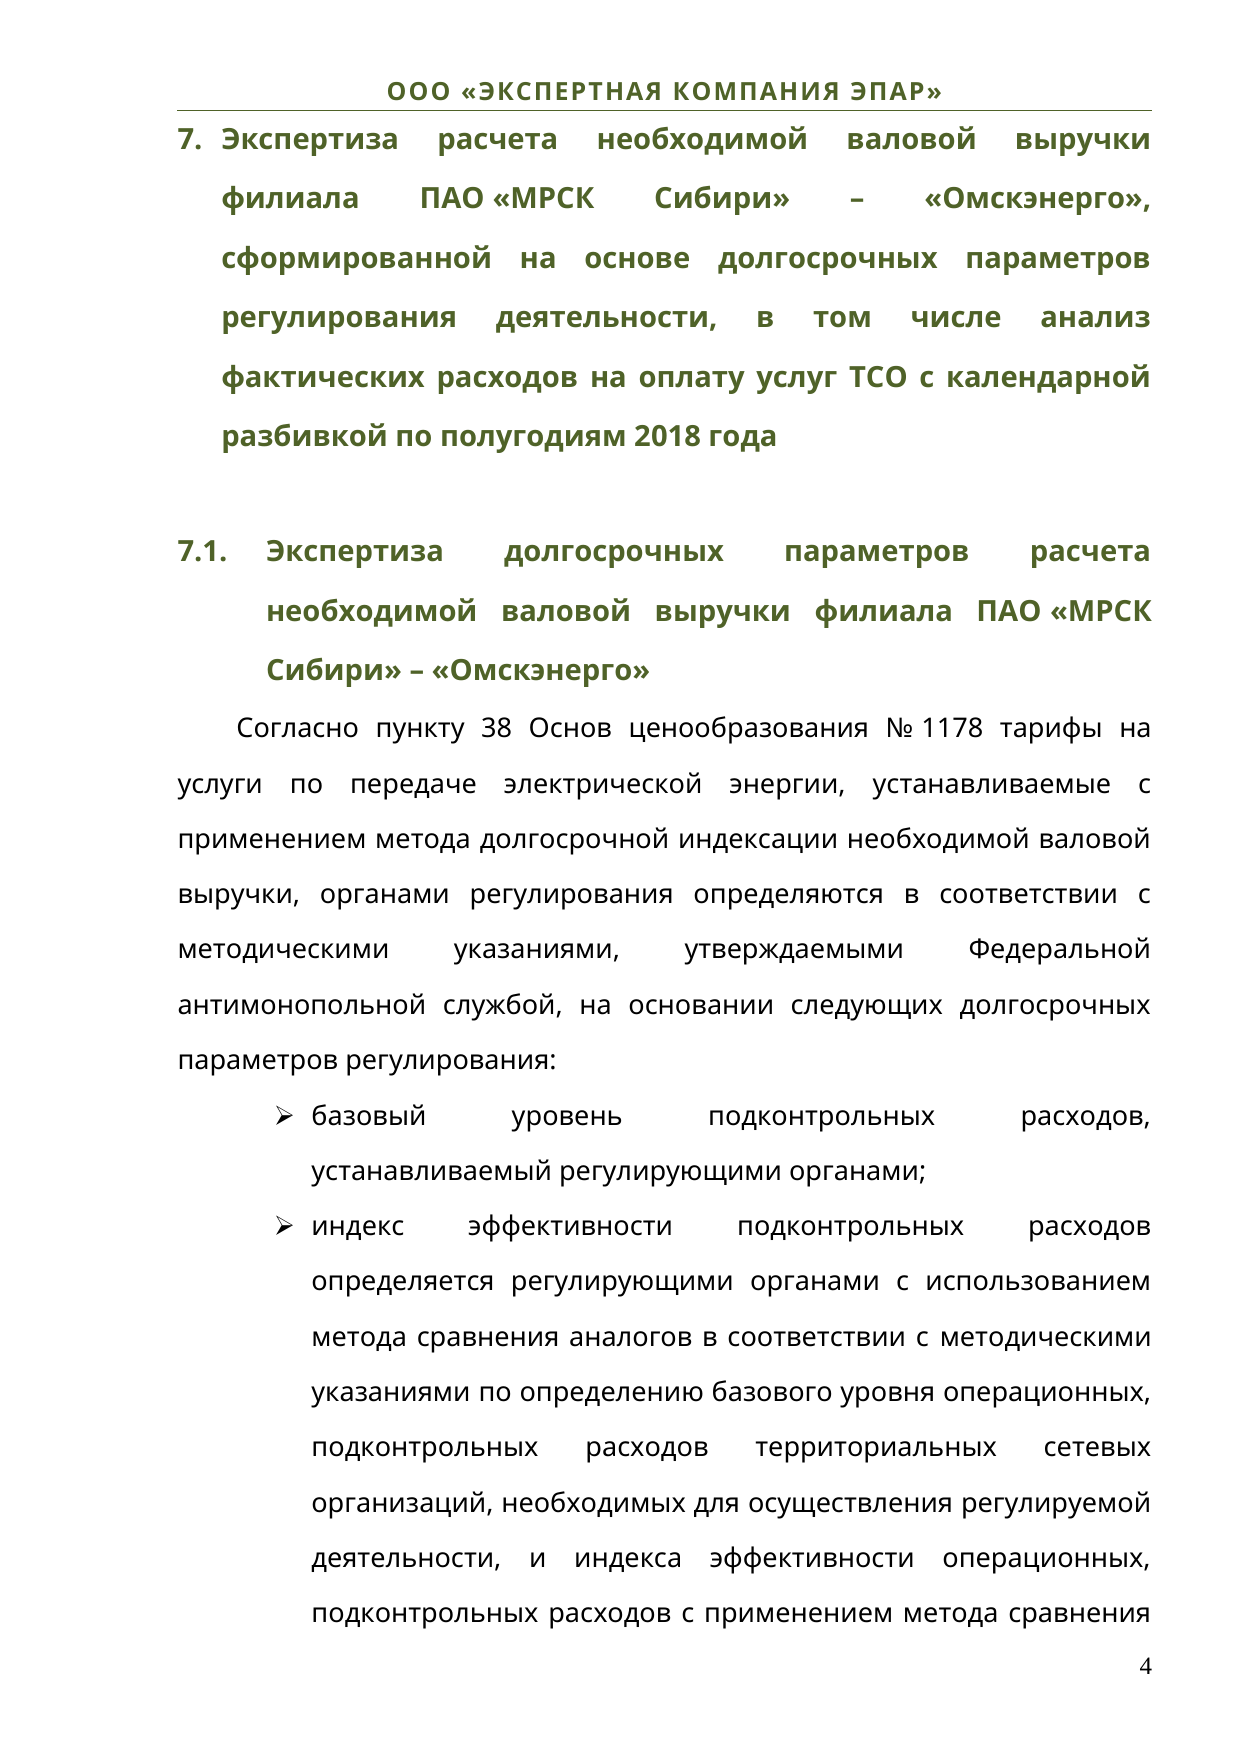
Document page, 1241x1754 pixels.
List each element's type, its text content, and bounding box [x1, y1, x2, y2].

text базовый уровень подконтрольных расходов, устанавливаемый регулирующими органами; [274, 1096, 1152, 1188]
text Согласно пункту 38 Основ ценообразования № 1178 тарифы на услуги по передаче электрической энергии, устанавливаемые с применением метода долгосрочной индексации необходимой валовой выручки, органами регулирования определяются в соответствии с методическими указаниями, утверждаемыми Федеральной антимонопольной службой, на основании следующих долгосрочных параметров регулирования: [177, 709, 1152, 1077]
subtitle Экспертиза расчета необходимой валовой выручки филиала ПАО «МРСК Сибири» – «Омскэнерго», сформированной на основе долгосрочных параметров регулирования деятельности, в том числе анализ фактических расходов на оплату услуг ТСО с календарной разбивкой по полугодиям 2018 года [177, 118, 1152, 455]
subtitle Экспертиза долгосрочных параметров расчета необходимой валовой выручки филиала ПАО «МРСК Сибири» – «Омскэнерго» [177, 530, 1152, 689]
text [274, 1207, 1152, 1631]
